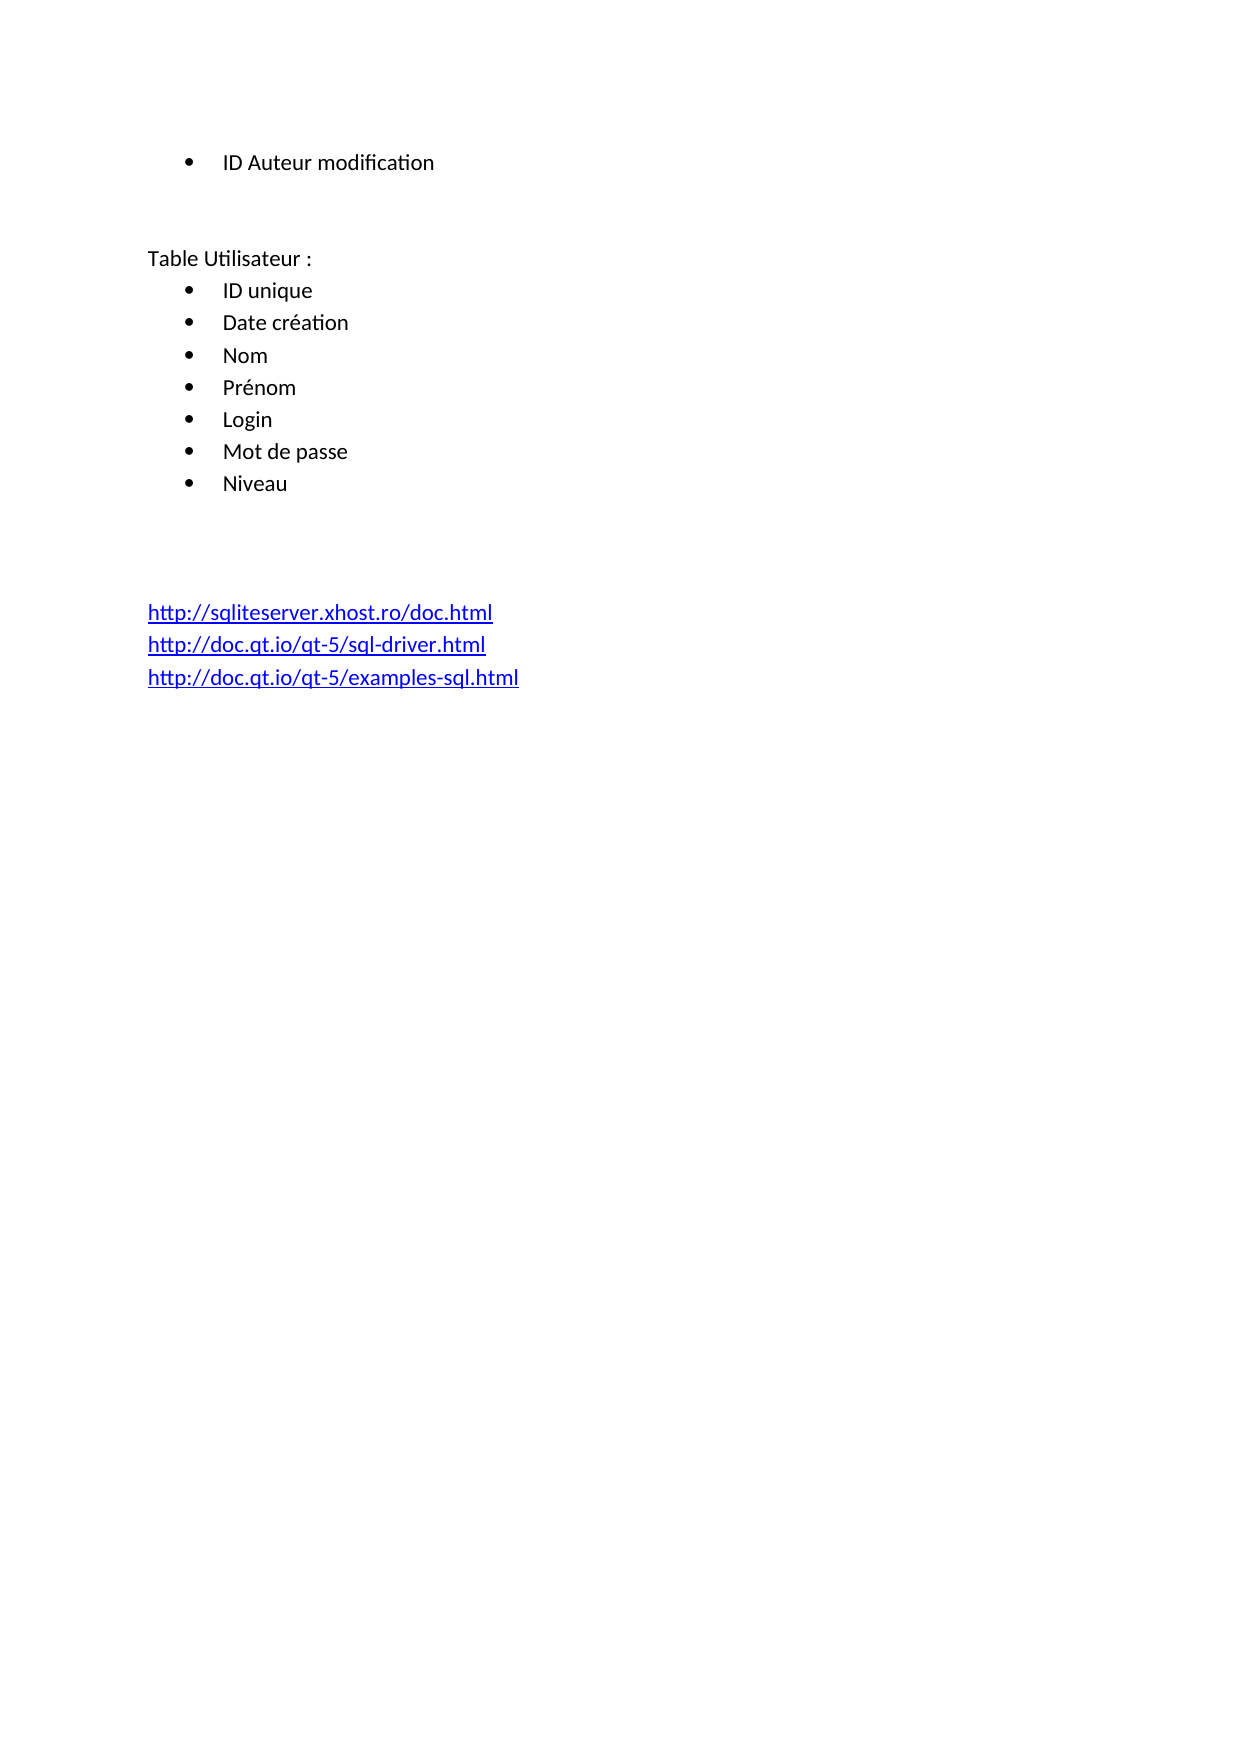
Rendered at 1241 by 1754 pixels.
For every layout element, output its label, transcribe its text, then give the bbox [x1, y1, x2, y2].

list ID Auteur modification [185, 148, 1093, 176]
list Login [185, 405, 1093, 433]
list Mot de passe [185, 437, 1093, 465]
text http://doc.qt.io/qt-5/sql-driver.html [148, 630, 1093, 658]
list Date création [185, 308, 1093, 337]
text Table Utilisateur : [148, 244, 1093, 272]
list Prénom [185, 373, 1093, 401]
list Nom [185, 341, 1093, 369]
list ID unique [185, 276, 1093, 304]
text http://doc.qt.io/qt-5/examples-sql.html [148, 663, 1093, 691]
text http://sqliteserver.xhost.ro/doc.html [148, 598, 1093, 626]
list Niveau [185, 469, 1093, 497]
